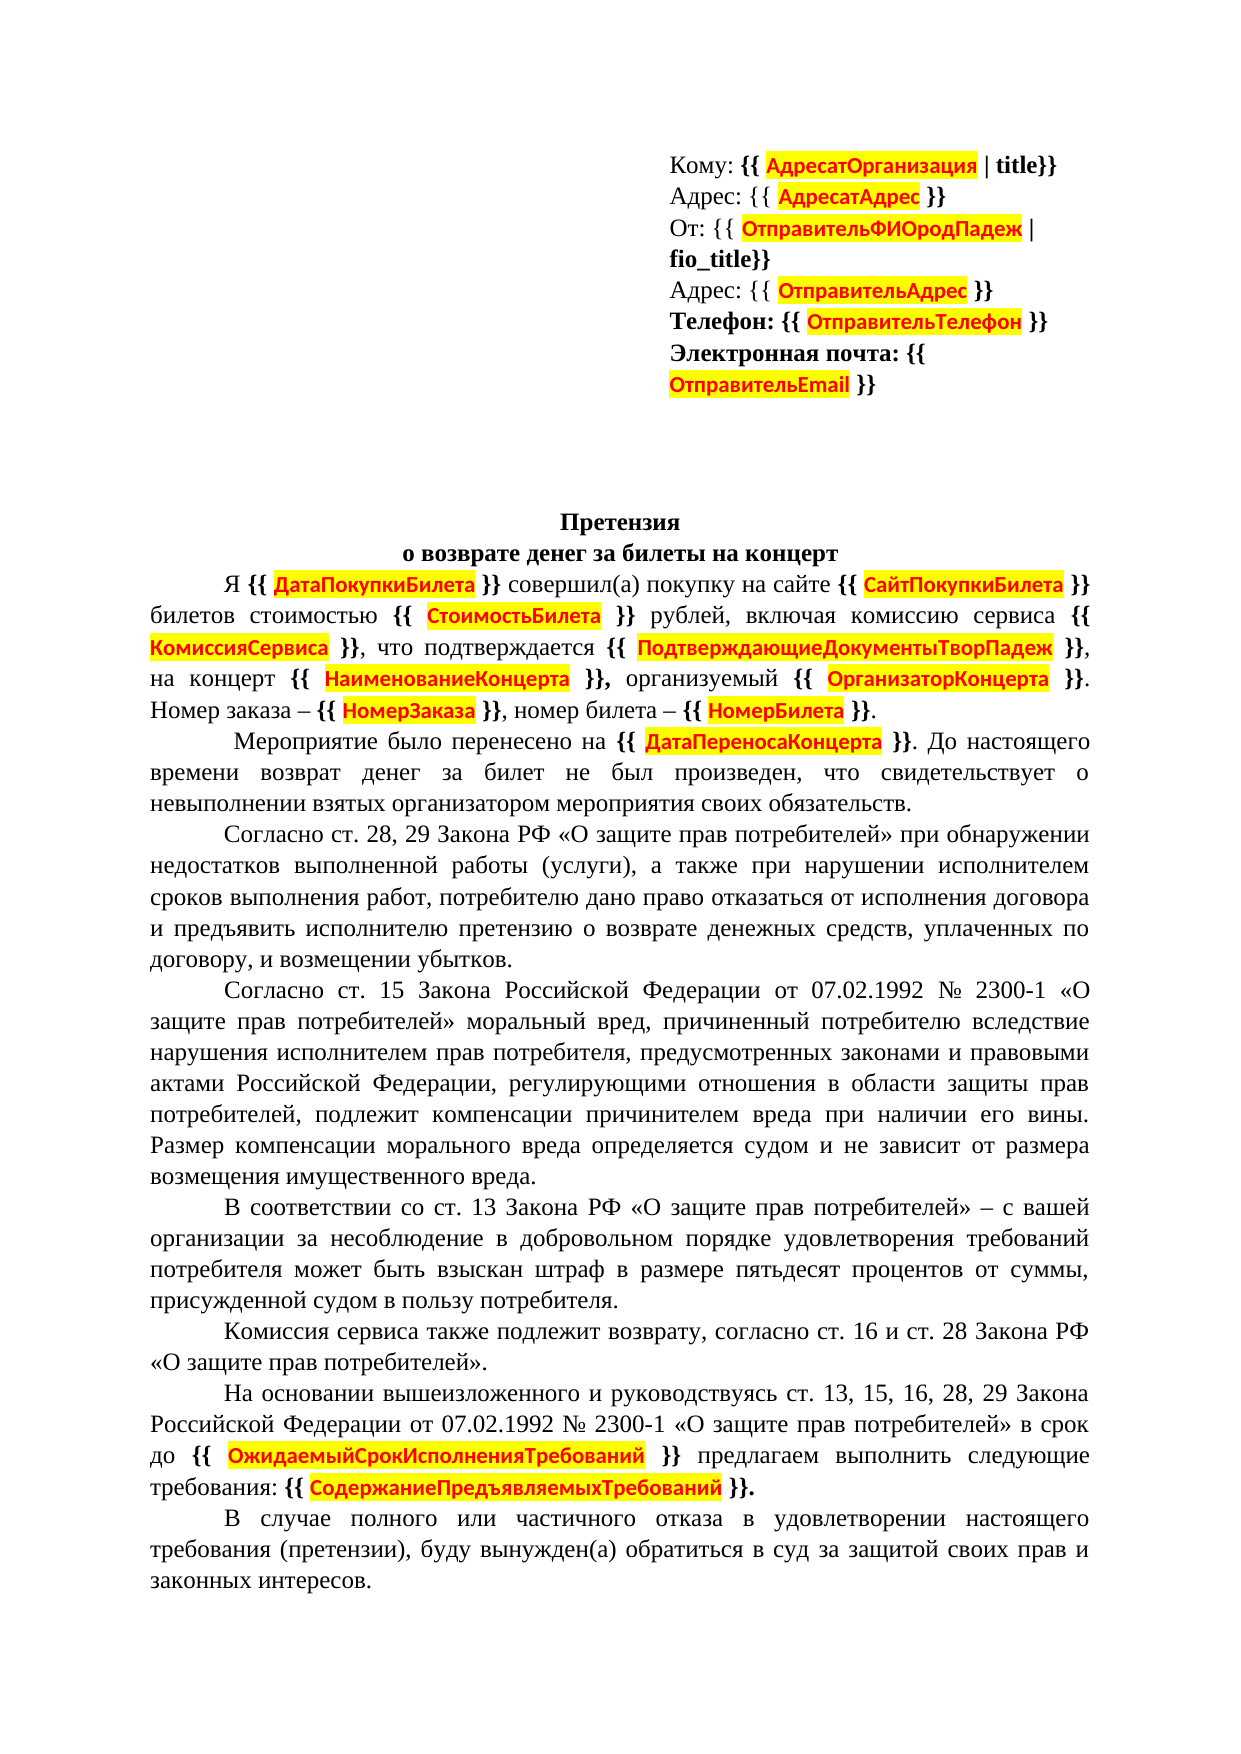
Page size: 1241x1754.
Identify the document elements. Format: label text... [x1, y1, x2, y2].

text Согласно ст. 15 Закона Российской Федерации от 07.02.1992 № 2300-1 «О защите прав потребителей» моральный вред, причиненный потребителю вследствие нарушения исполнителем прав потребителя, предусмотренных законами и правовыми актами Российской Федерации, регулирующими отношения в области защиты прав потребителей, подлежит компенсации причинителем вреда при наличии его вины. Размер компенсации морального вреда определяется судом и не зависит от размера возмещения имущественного вреда. [150, 975, 1090, 1190]
text Согласно ст. 28, 29 Закона РФ «О защите прав потребителей» при обнаружении недостатков выполненной работы (услуги), а также при нарушении исполнителем сроков выполнения работ, потребителю дано право отказаться от исполнения договора и предъявить исполнителю претензию о возврате денежных средств, уплаченных по договору, и возмещении убытков. [150, 819, 1090, 972]
text Я {{ ДатаПокупкиБилета }} совершил(а) покупку на сайте {{ СайтПокупкиБилета }} билетов стоимостью {{ СтоимостьБилета }} рублей, включая комиссию сервиса {{ КомиссияСервиса }}, что подтверждается {{ ПодтверждающиеДокументыТворПадеж }}, на концерт {{ НаименованиеКонцерта }}, организуемый {{ ОрганизаторКонцерта }}. Номер заказа – {{ НомерЗаказа }}, номер билета – {{ НомерБилета }}. [150, 569, 1090, 724]
text На основании вышеизложенного и руководствуясь ст. 13, 15, 16, 28, 29 Закона Российской Федерации от 07.02.1992 № 2300-1 «О защите прав потребителей» в срок до {{ ОжидаемыйСрокИсполненияТребований }} предлагаем выполнить следующие требования: {{ СодержаниеПредъявляемыхТребований }}. [150, 1378, 1090, 1501]
table_header Кому: {{ АдресатОрганизация | title}} [658, 150, 1090, 181]
text о возврате денег за билеты на концерт [150, 538, 1090, 567]
text В соответствии со ст. 13 Закона РФ «О защите прав потребителей» – с вашей организации за несоблюдение в добровольном порядке удовлетворения требований потребителя может быть взыскан штраф в размере пятьдесят процентов от суммы, присужденной судом в пользу потребителя. [150, 1192, 1090, 1314]
text Мероприятие было перенесено на {{ ДатаПереносаКонцерта }}. До настоящего времени возврат денег за билет не был произведен, что свидетельствует о невыполнении взятых организатором мероприятия своих обязательств. [150, 726, 1090, 817]
text Претензия [150, 507, 1090, 536]
table_cell Адрес: {{ АдресатАдрес }} От: {{ ОтправительФИОродПадеж | fio_title}} Адрес: {{ ОтправительАдрес }} Телефон: {{ ОтправительТелефон }} Электронная почта: {{ ОтправительEmail }} [658, 181, 1090, 400]
text Комиссия сервиса также подлежит возврату, согласно ст. 16 и ст. 28 Закона РФ «О защите прав потребителей». [150, 1316, 1090, 1376]
text В случае полного или частичного отказа в удовлетворении настоящего требования (претензии), буду вынужден(а) обратиться в суд за защитой своих прав и законных интересов. [150, 1503, 1090, 1594]
